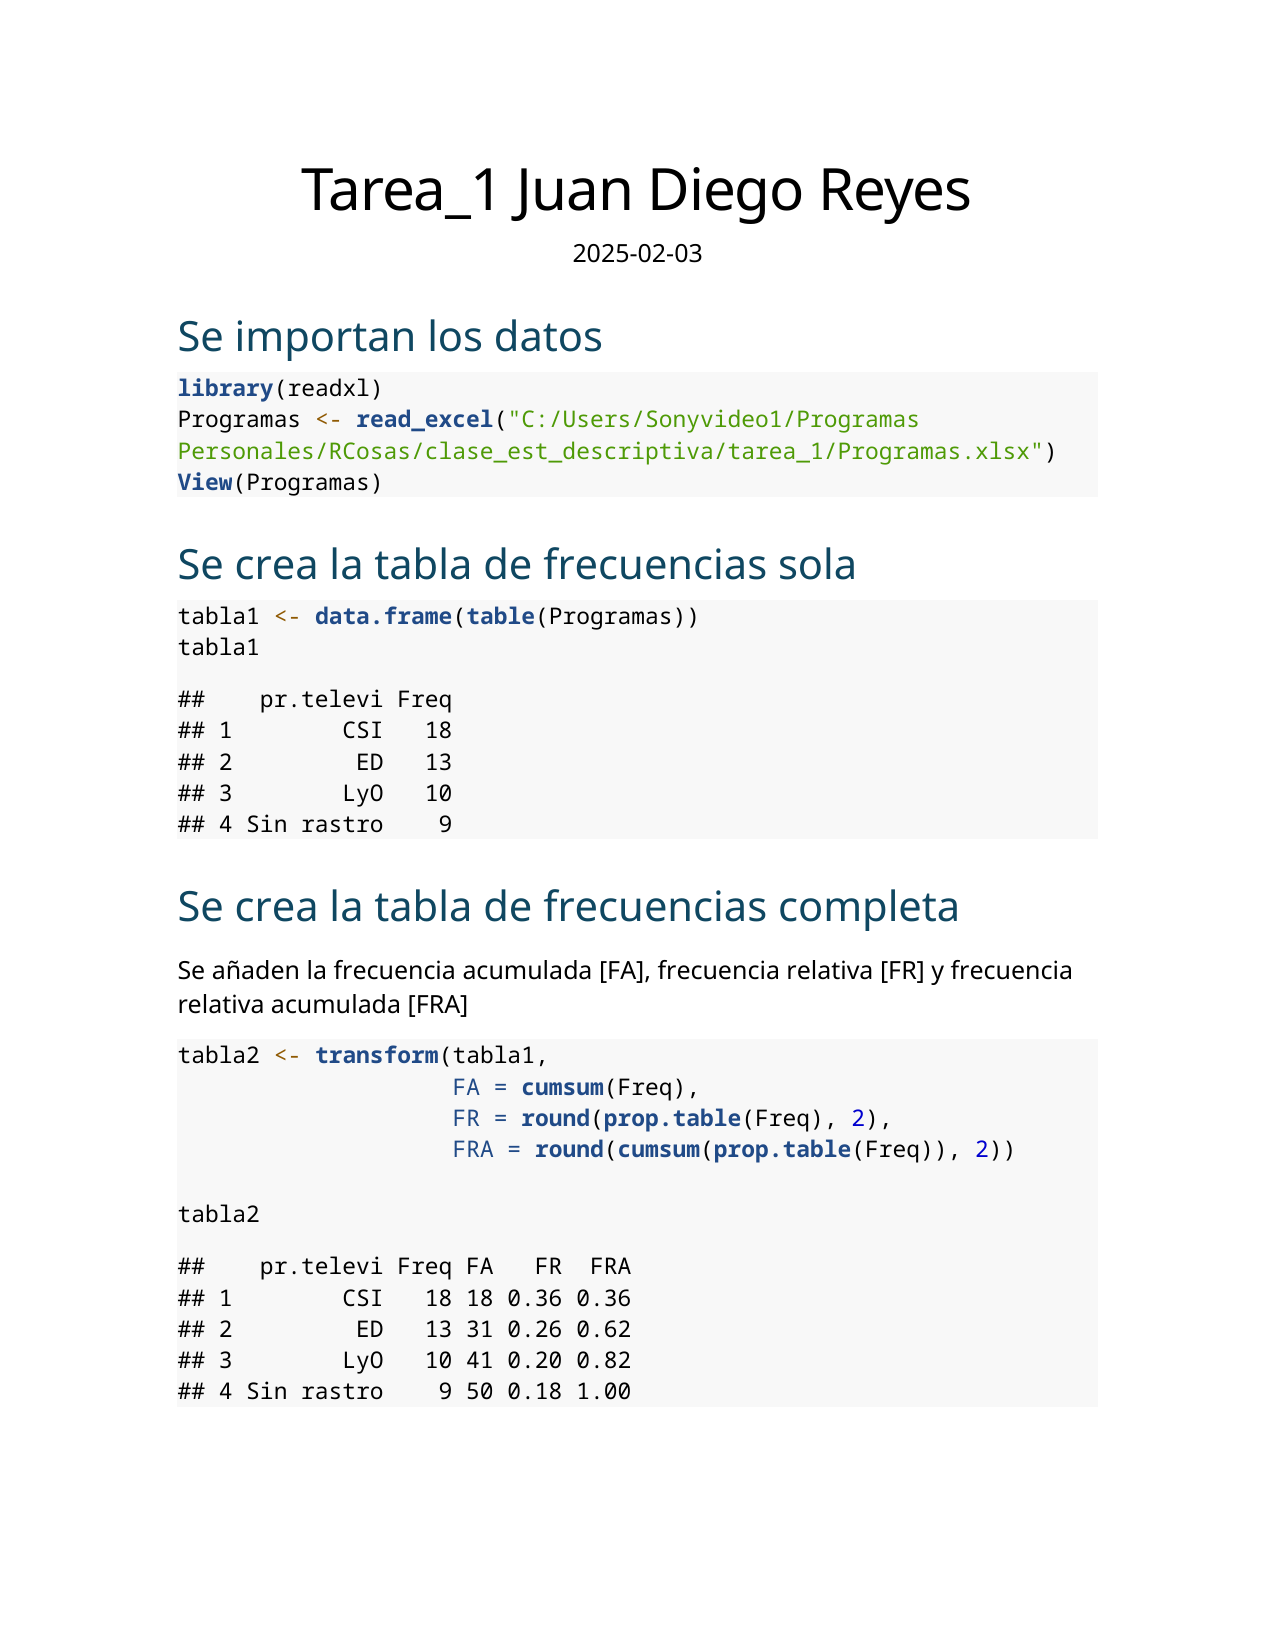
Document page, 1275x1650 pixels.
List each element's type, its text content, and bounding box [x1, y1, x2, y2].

text ## pr.televi Freq FA FR FRA ## 1 CSI 18 18 0.36 0.36 ## 2 ED 13 31 0.26 0.62 ## 3 LyO 10 41 0.20 0.82 ## 4 Sin rastro 9 50 0.18 1.00 [177, 1250, 1098, 1407]
text 2025-02-03 [177, 235, 1098, 269]
text ## pr.televi Freq ## 1 CSI 18 ## 2 ED 13 ## 3 LyO 10 ## 4 Sin rastro 9 [177, 683, 1098, 839]
text tabla2 <- transform(tabla1, FA = cumsum(Freq), FR = round(prop.table(Freq), 2), FRA = round(cumsum(prop.table(Freq)), 2)) tabla2 [177, 1039, 1098, 1229]
subtitle Se crea la tabla de frecuencias completa [177, 877, 1098, 933]
text tabla1 <- data.frame(table(Programas)) tabla1 [260, 600, 1098, 662]
text library(readxl) Programas <- read_excel("C:/Users/Sonyvideo1/Programas Personales/RCosas/clase_est_descriptiva/tarea_1/Programas.xlsx") View(Programas) [177, 372, 1098, 497]
text Se añaden la frecuencia acumulada [FA], frecuencia relativa [FR] y frecuencia relativa acumulada [FRA] [177, 952, 1098, 1020]
subtitle Se importan los datos [177, 307, 1098, 364]
title Tarea_1 Juan Diego Reyes [177, 148, 1098, 227]
subtitle Se crea la tabla de frecuencias sola [177, 534, 1098, 591]
